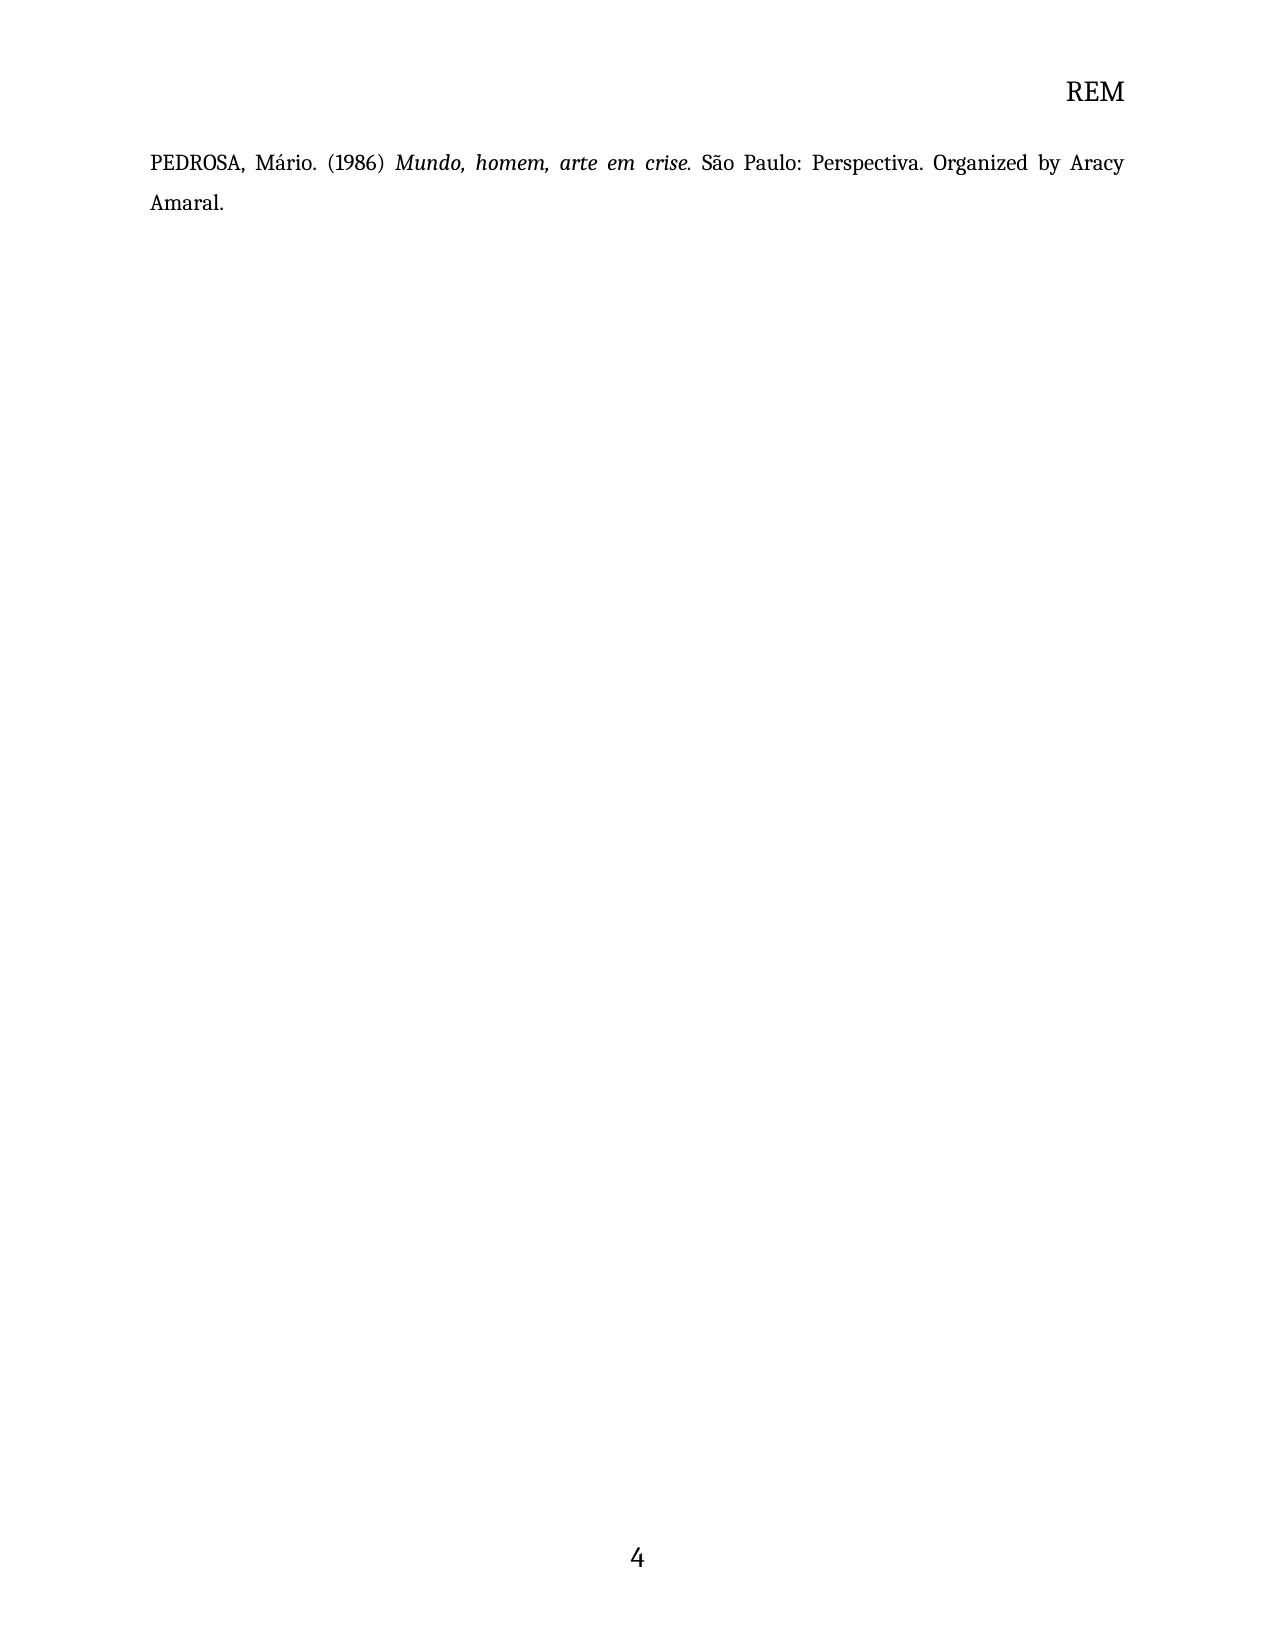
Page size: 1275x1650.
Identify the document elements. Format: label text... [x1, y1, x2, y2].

text PEDROSA, Mário. (1986) Mundo, homem, arte em crise. São Paulo: Perspectiva. Organized by Aracy Amaral. [150, 150, 1125, 216]
